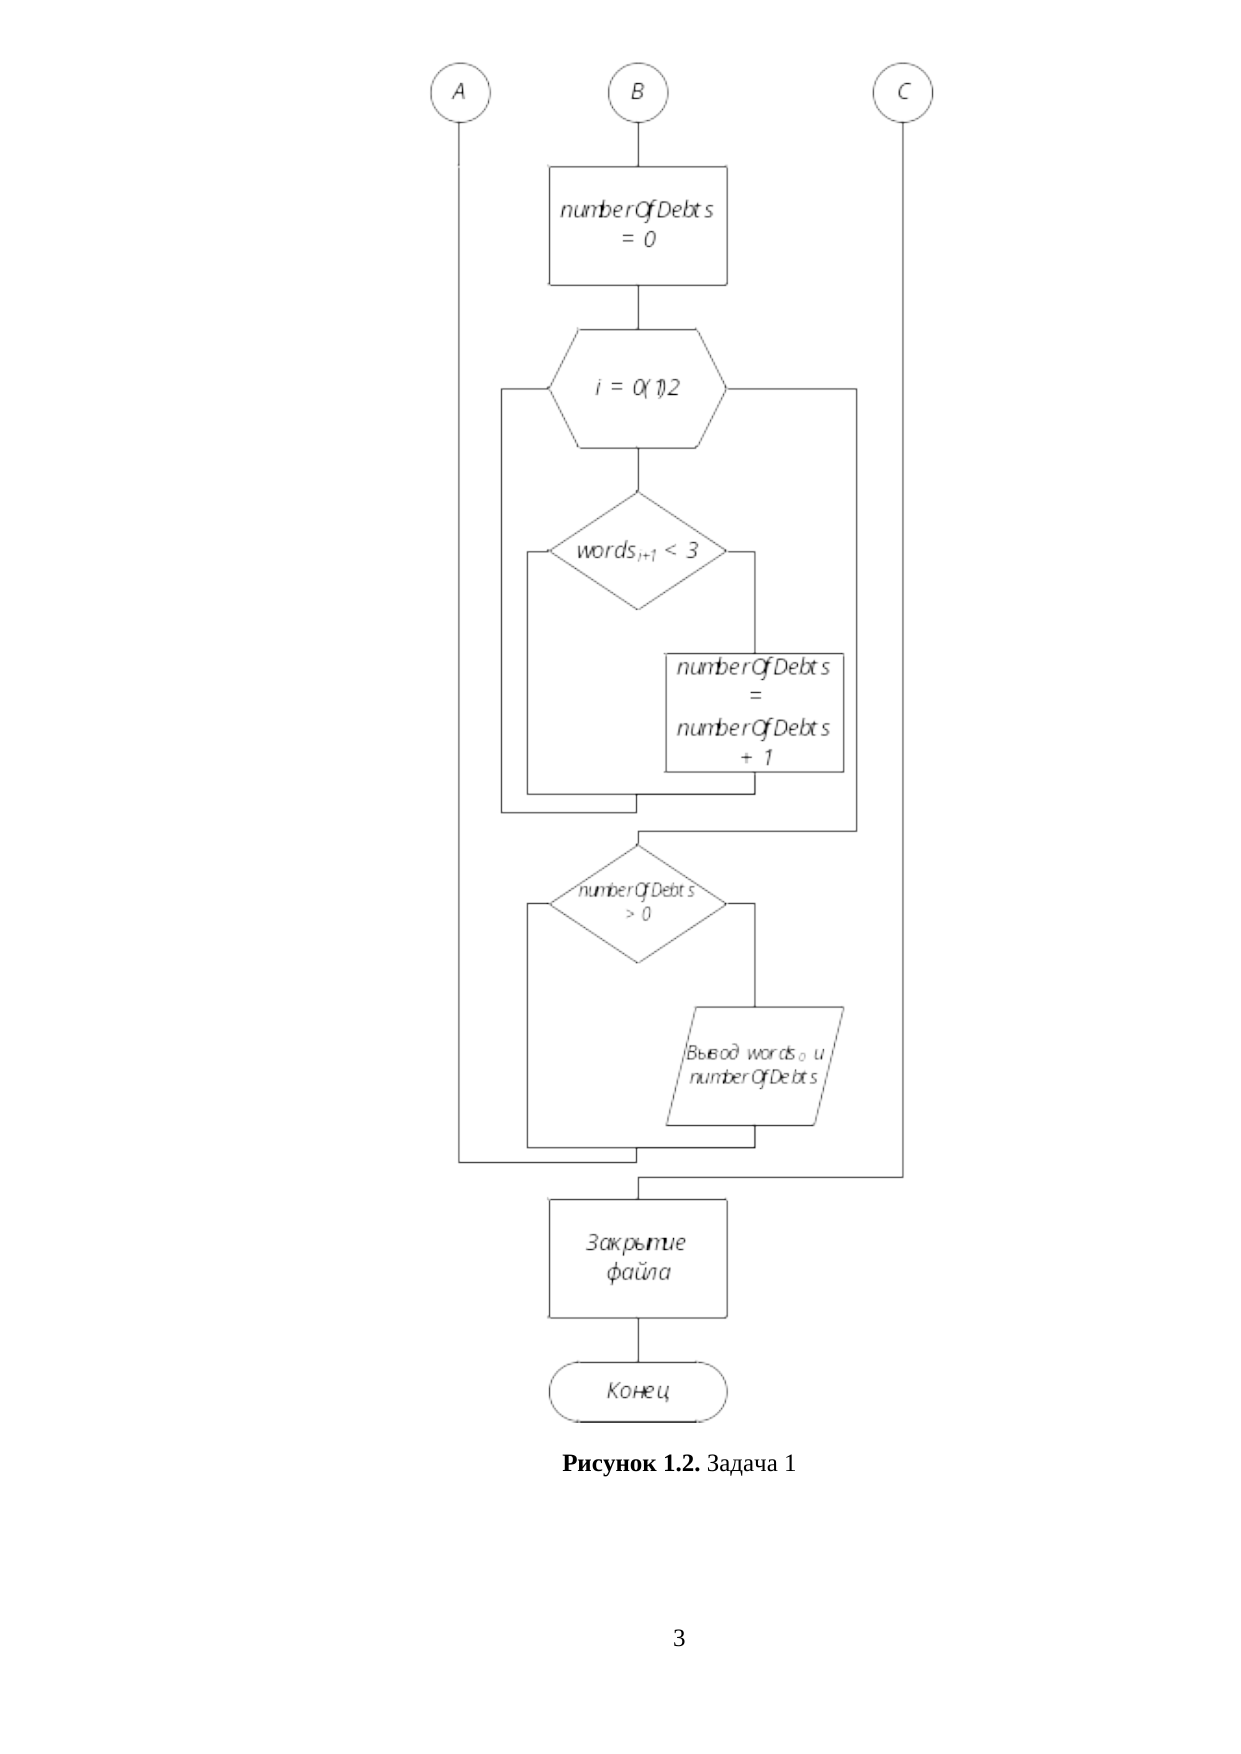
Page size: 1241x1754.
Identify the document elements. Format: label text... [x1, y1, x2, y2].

text Рисунок 1.2. Задача 1 [177, 1448, 1181, 1477]
